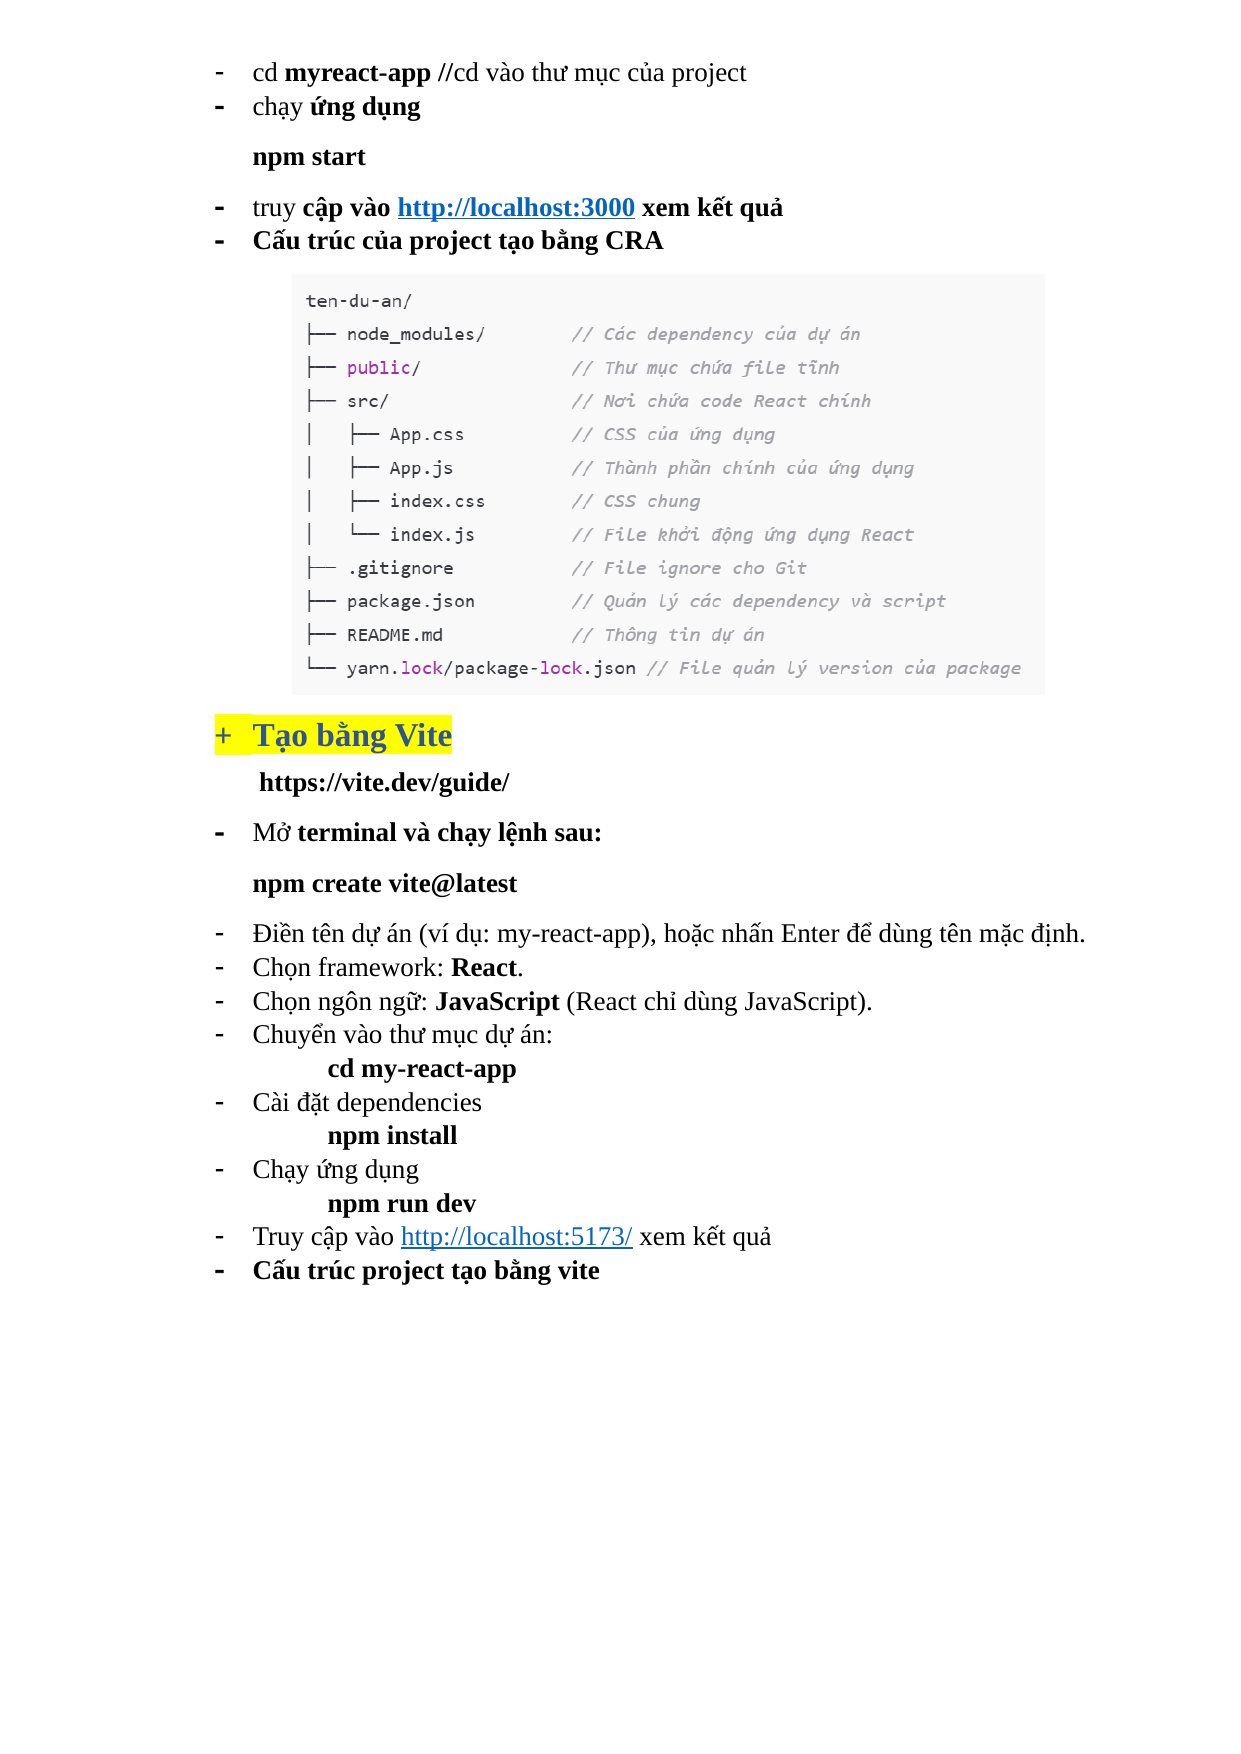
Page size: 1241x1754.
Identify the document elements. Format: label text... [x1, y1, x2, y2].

list Chạy ứng dụng [215, 1153, 1122, 1184]
list cd myreact-app //cd vào thư mục của project [215, 56, 1122, 87]
list truy cập vào http://localhost:3000 xem kết quả [215, 191, 1122, 222]
list Cấu trúc project tạo bằng vite [215, 1254, 1122, 1285]
list chạy ứng dụng [215, 90, 1122, 121]
list Chọn ngôn ngữ: JavaScript (React chỉ dùng JavaScript). [215, 985, 1122, 1016]
list Mở terminal và chạy lệnh sau: [215, 817, 1122, 848]
text cd my-react-app [327, 1052, 1122, 1083]
text npm install [327, 1119, 1122, 1151]
text npm create vite@latest [252, 867, 1122, 898]
list Cấu trúc của project tạo bằng CRA [215, 224, 1122, 256]
list Chuyển vào thư mục dự án: [215, 1018, 1122, 1050]
text npm start [252, 140, 1122, 172]
list Điền tên dự án (ví dụ: my-react-app), hoặc nhấn Enter để dùng tên mặc định. [215, 917, 1122, 948]
list Truy cập vào http://localhost:5173/ xem kết quả [215, 1220, 1122, 1252]
text https://vite.dev/guide/ [252, 766, 1122, 797]
subtitle Tạo bằng Vite [252, 714, 1122, 755]
list Cài đặt dependencies [215, 1086, 1122, 1117]
list Chọn framework: React. [215, 951, 1122, 982]
text npm run dev [327, 1187, 1122, 1218]
